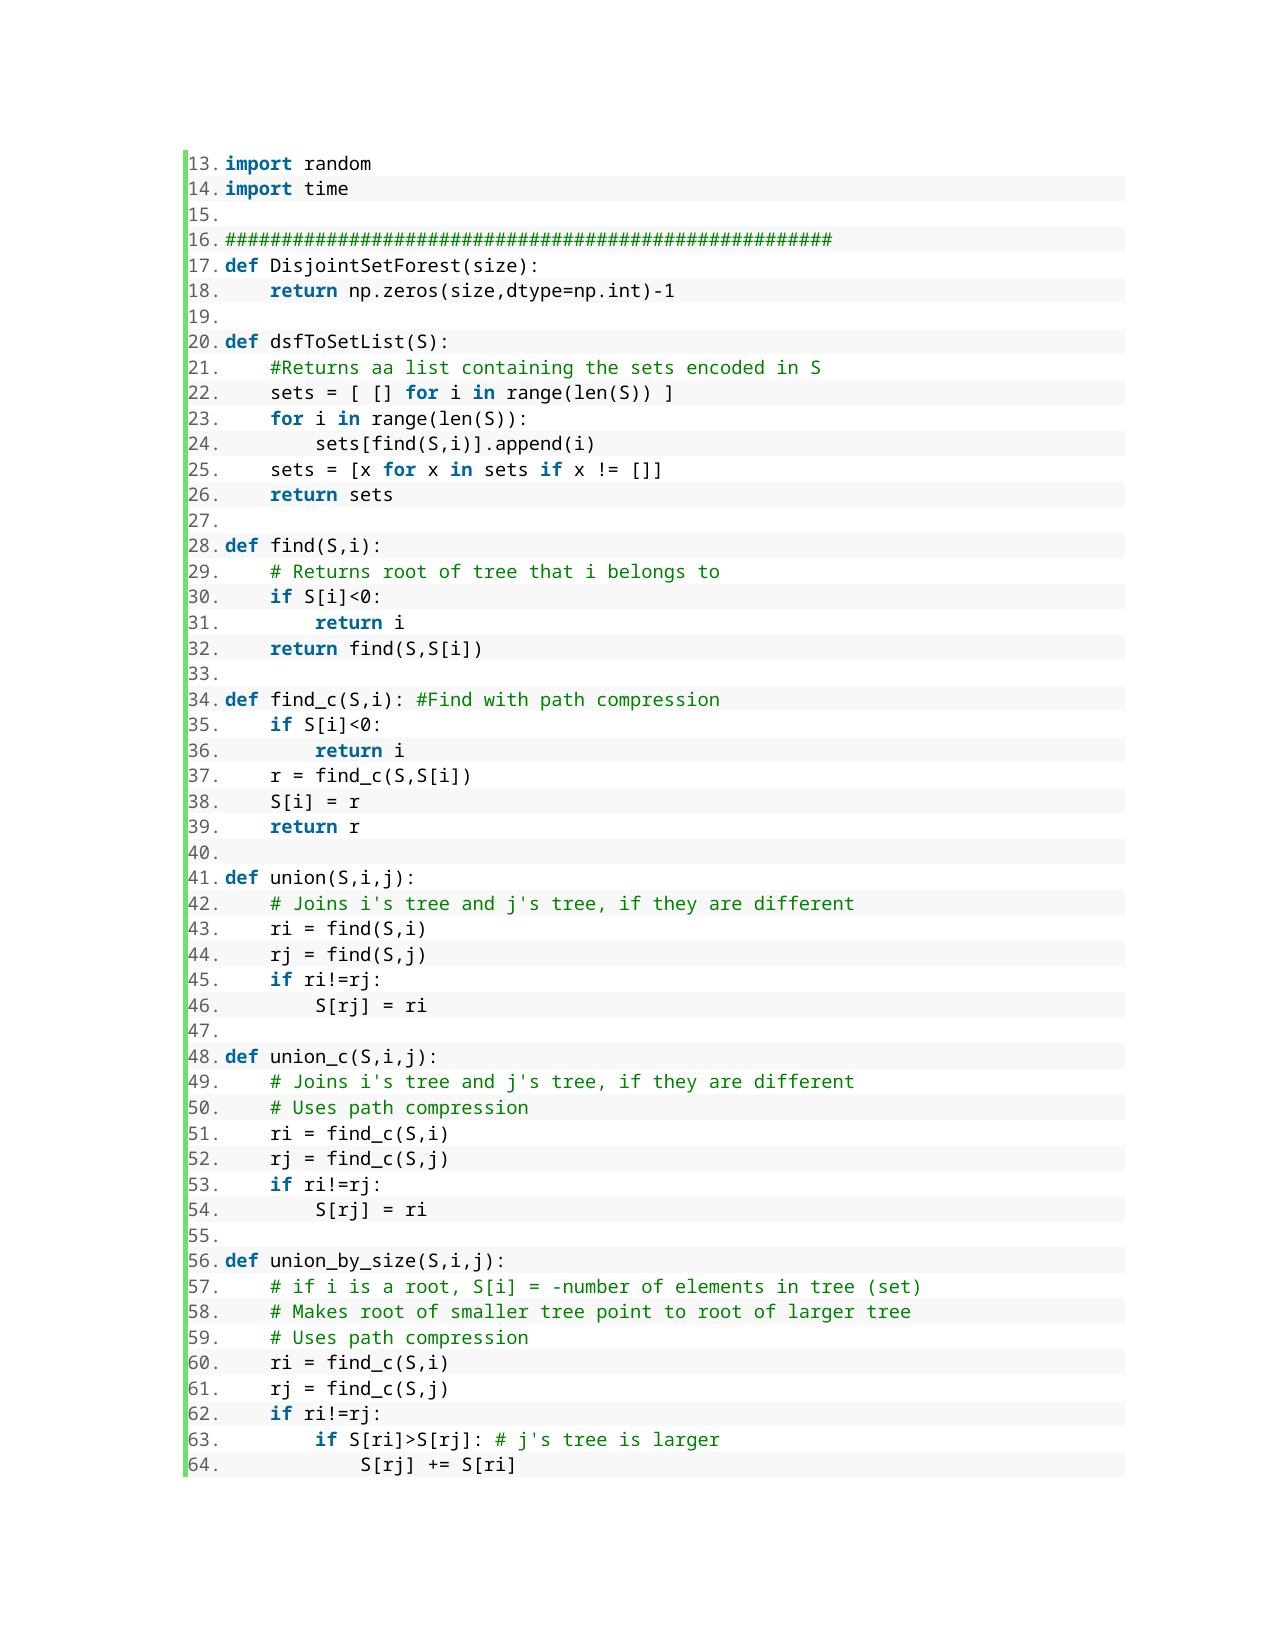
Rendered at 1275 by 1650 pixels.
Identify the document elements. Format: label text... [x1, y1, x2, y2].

list S[rj] += S[ri] [188, 1452, 1125, 1477]
list S[rj] = ri [188, 1196, 1125, 1222]
list ri = find(S,i) [188, 916, 1125, 941]
list # Joins i's tree and j's tree, if they are different [188, 1069, 1125, 1094]
list sets = [x for x in sets if x != []] [188, 456, 1125, 482]
list def dsfToSetList(S): [188, 329, 1125, 354]
list return np.zeros(size,dtype=np.int)-1 [188, 278, 1125, 303]
list sets = [ [] for i in range(len(S)) ] [188, 380, 1125, 405]
list # if i is a root, S[i] = -number of elements in tree (set) [188, 1273, 1125, 1298]
list # Uses path compression [188, 1324, 1125, 1349]
list def DisjointSetForest(size): [188, 252, 1125, 278]
list # Returns root of tree that i belongs to [188, 558, 1125, 584]
list def union_c(S,i,j): [188, 1043, 1125, 1069]
list import time [188, 176, 1125, 201]
list # Uses path compression [188, 1094, 1125, 1120]
list ri = find_c(S,i) [188, 1349, 1125, 1375]
list S[i] = r [188, 788, 1125, 813]
list # Joins i's tree and j's tree, if they are different [188, 890, 1125, 916]
list return i [188, 609, 1125, 635]
list return sets [188, 482, 1125, 507]
list #Returns aa list containing the sets encoded in S [188, 354, 1125, 380]
list import random [188, 150, 1125, 176]
list def union(S,i,j): [188, 864, 1125, 890]
list return r [188, 813, 1125, 839]
list return find(S,S[i]) [188, 635, 1125, 660]
list if ri!=rj: [188, 1401, 1125, 1426]
list def find_c(S,i): #Find with path compression [188, 686, 1125, 711]
list # Makes root of smaller tree point to root of larger tree [188, 1298, 1125, 1324]
list ri = find_c(S,i) [188, 1120, 1125, 1145]
list return i [188, 737, 1125, 762]
list def find(S,i): [188, 533, 1125, 558]
list if ri!=rj: [188, 1171, 1125, 1196]
list def union_by_size(S,i,j): [188, 1247, 1125, 1273]
list if S[i]<0: [188, 584, 1125, 609]
list ###################################################### [188, 227, 1125, 252]
list r = find_c(S,S[i]) [188, 762, 1125, 788]
list sets[find(S,i)].append(i) [188, 431, 1125, 456]
list if S[ri]>S[rj]: # j's tree is larger [188, 1426, 1125, 1452]
list for i in range(len(S)): [188, 405, 1125, 431]
list S[rj] = ri [188, 992, 1125, 1018]
list rj = find(S,j) [188, 941, 1125, 967]
list if S[i]<0: [188, 711, 1125, 737]
list if ri!=rj: [188, 967, 1125, 992]
list rj = find_c(S,j) [188, 1375, 1125, 1401]
list rj = find_c(S,j) [188, 1145, 1125, 1171]
